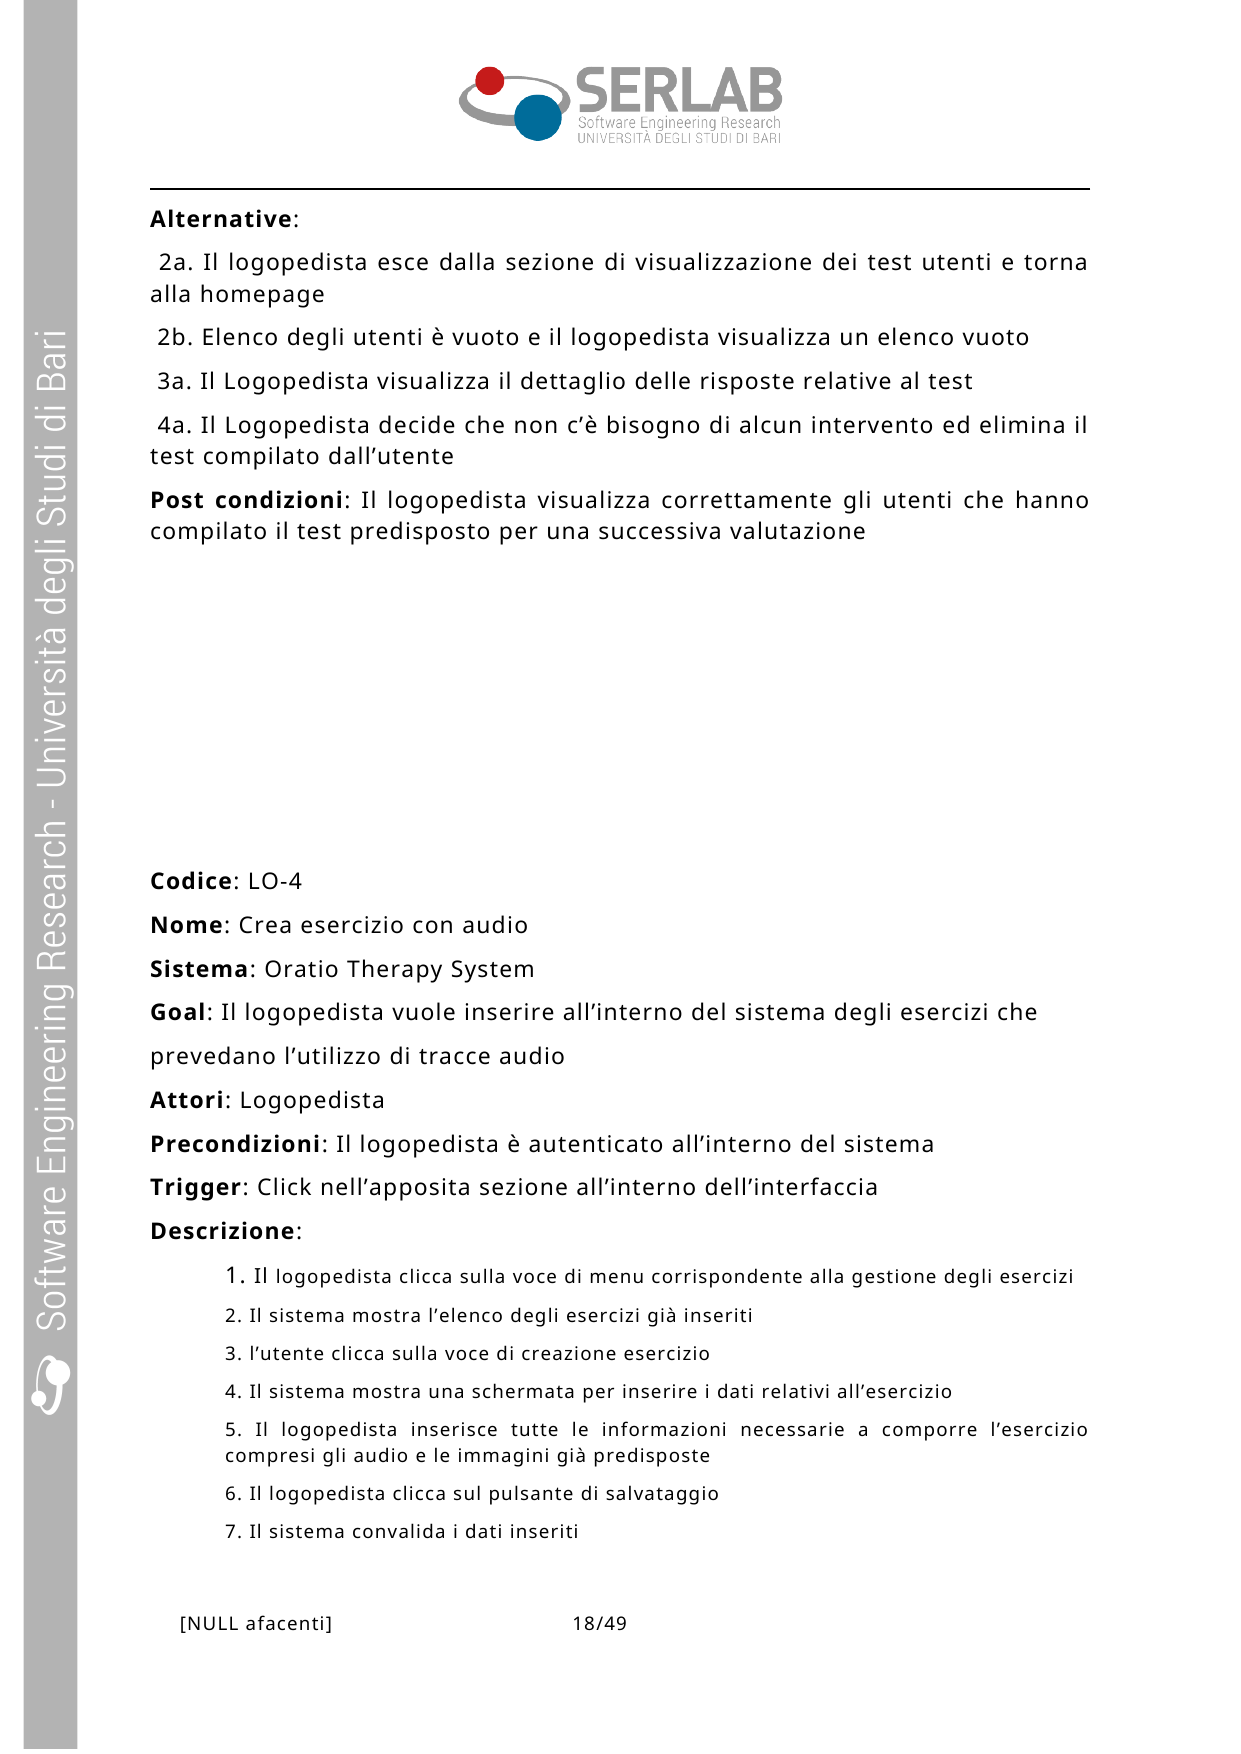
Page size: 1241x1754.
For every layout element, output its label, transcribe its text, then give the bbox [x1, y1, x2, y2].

text 3. l’utente clicca sulla voce di creazione esercizio [225, 1341, 1090, 1366]
text 5. Il logopedista inserisce tutte le informazioni necessarie a comporre l’esercizio compresi gli audio e le immagini già predisposte [225, 1417, 1090, 1468]
text Nome: Crea esercizio con audio [150, 909, 1090, 940]
text Alternative: [150, 202, 1090, 234]
text Post condizioni: Il logopedista visualizza correttamente gli utenti che hanno compilato il test predisposto per una successiva valutazione [150, 484, 1090, 546]
text Precondizioni: Il logopedista è autenticato all’interno del sistema [150, 1127, 1090, 1159]
text 2a. Il logopedista esce dalla sezione di visualizzazione dei test utenti e torna alla homepage [150, 246, 1090, 309]
text 7. Il sistema convalida i dati inseriti [225, 1518, 1090, 1544]
text Trigger: Click nell’apposita sezione all’interno dell’interfaccia [150, 1171, 1090, 1202]
picture [23, 0, 78, 1749]
text 3a. Il Logopedista visualizza il dettaglio delle risposte relative al test [150, 365, 1090, 396]
text 4a. Il Logopedista decide che non c’è bisogno di alcun intervento ed elimina il test compilato dall’utente [150, 409, 1090, 471]
text Attori: Logopedista [150, 1084, 1090, 1115]
text 1. Il logopedista clicca sulla voce di menu corrispondente alla gestione degli esercizi [225, 1259, 1090, 1290]
text 2b. Elenco degli utenti è vuoto e il logopedista visualizza un elenco vuoto [150, 321, 1090, 352]
text 4. Il sistema mostra una schermata per inserire i dati relativi all’esercizio [225, 1378, 1090, 1404]
text Descrizione: [150, 1215, 1090, 1246]
text prevedano l’utilizzo di tracce audio [150, 1040, 1090, 1071]
picture [455, 65, 785, 145]
text 2. Il sistema mostra l’elenco degli esercizi già inseriti [225, 1302, 1090, 1328]
text Codice: LO-4 [150, 865, 1090, 896]
text 6. Il logopedista clicca sul pulsante di salvataggio [225, 1480, 1090, 1506]
text Sistema: Oratio Therapy System [150, 952, 1090, 984]
text Goal: Il logopedista vuole inserire all’interno del sistema degli esercizi che [150, 996, 1090, 1027]
